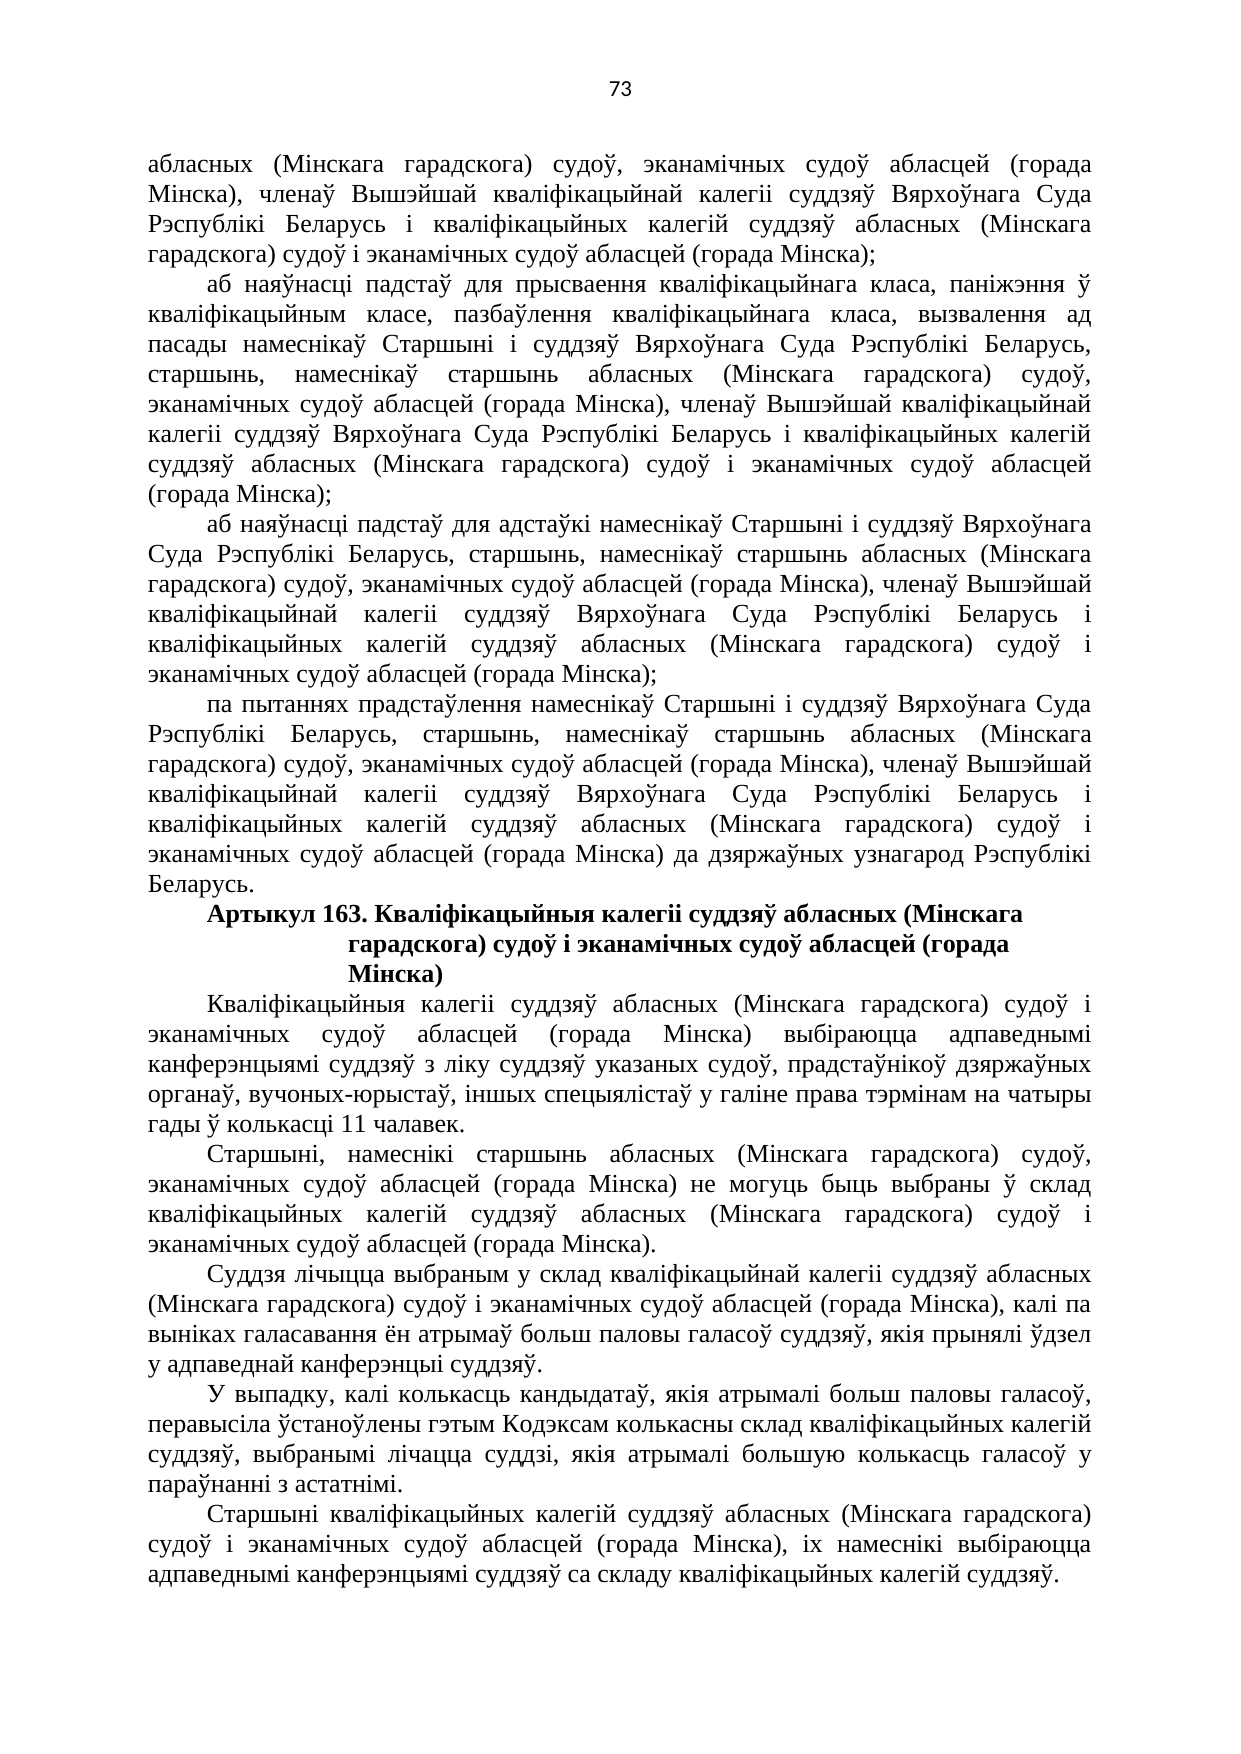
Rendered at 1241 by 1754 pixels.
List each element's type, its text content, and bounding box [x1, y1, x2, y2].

text Суддзя лічыцца выбраным у склад кваліфікацыйнай калегіі суддзяў абласных (Мінскага гарадскога) судоў і эканамічных судоў абласцей (горада Мінска), калі па выніках галасавання ён атрымаў больш паловы галасоў суддзяў, якія прынялі ўдзел у адпаведнай канферэнцыі суддзяў. [148, 1258, 1093, 1378]
text па пытаннях прадстаўлення намеснікаў Старшыні і суддзяў Вярхоўнага Суда Рэспублікі Беларусь, старшынь, намеснікаў старшынь абласных (Мінскага гарадскога) судоў, эканамічных судоў абласцей (горада Мінска), членаў Вышэйшай кваліфікацыйнай калегіі суддзяў Вярхоўнага Суда Рэспублікі Беларусь і кваліфікацыйных калегій суддзяў абласных (Мінскага гарадскога) судоў і эканамічных судоў абласцей (горада Мінска) да дзяржаўных узнагарод Рэспублікі Беларусь. [148, 688, 1093, 898]
text Старшыні, намеснікі старшынь абласных (Мінскага гарадскога) судоў, эканамічных судоў абласцей (горада Мінска) не могуць быць выбраны ў склад кваліфікацыйных калегій суддзяў абласных (Мінскага гарадскога) судоў і эканамічных судоў абласцей (горада Мінска). [148, 1138, 1093, 1258]
text У выпадку, калі колькасць кандыдатаў, якія атрымалі больш паловы галасоў, перавысіла ўстаноўлены гэтым Кодэксам колькасны склад кваліфікацыйных калегій суддзяў, выбранымі лічацца суддзі, якія атрымалі большую колькасць галасоў у параўнанні з астатнімі. [148, 1378, 1093, 1498]
text аб наяўнасці падстаў для прысваення кваліфікацыйнага класа, паніжэння ў кваліфікацыйным класе, пазбаўлення кваліфікацыйнага класа, вызвалення ад пасады намеснікаў Старшыні і суддзяў Вярхоўнага Суда Рэспублікі Беларусь, старшынь, намеснікаў старшынь абласных (Мінскага гарадскога) судоў, эканамічных судоў абласцей (горада Мінска), членаў Вышэйшай кваліфікацыйнай калегіі суддзяў Вярхоўнага Суда Рэспублікі Беларусь і кваліфікацыйных калегій суддзяў абласных (Мінскага гарадскога) судоў і эканамічных судоў абласцей (горада Мінска); [148, 268, 1093, 508]
text Старшыні кваліфікацыйных калегій суддзяў абласных (Мінскага гарадскога) судоў і эканамічных судоў абласцей (горада Мінска), іх намеснікі выбіраюцца адпаведнымі канферэнцыямі суддзяў са складу кваліфікацыйных калегій суддзяў. [148, 1498, 1093, 1588]
text Артыкул 163. Кваліфікацыйныя калегіі суддзяў абласных (Мінскага гарадскога) судоў і эканамічных судоў абласцей (горада Мінска) [207, 898, 1093, 988]
text аб наяўнасці падстаў для адстаўкі намеснікаў Старшыні і суддзяў Вярхоўнага Суда Рэспублікі Беларусь, старшынь, намеснікаў старшынь абласных (Мінскага гарадскога) судоў, эканамічных судоў абласцей (горада Мінска), членаў Вышэйшай кваліфікацыйнай калегіі суддзяў Вярхоўнага Суда Рэспублікі Беларусь і кваліфікацыйных калегій суддзяў абласных (Мінскага гарадскога) судоў і эканамічных судоў абласцей (горада Мінска); [148, 508, 1093, 688]
text Кваліфікацыйныя калегіі суддзяў абласных (Мінскага гарадскога) судоў і эканамічных судоў абласцей (горада Мінска) выбіраюцца адпаведнымі канферэнцыямі суддзяў з ліку суддзяў указаных судоў, прадстаўнікоў дзяржаўных органаў, вучоных-юрыстаў, іншых спецыялістаў у галіне права тэрмінам на чатыры гады ў колькасці 11 чалавек. [148, 988, 1093, 1138]
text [148, 148, 1093, 268]
